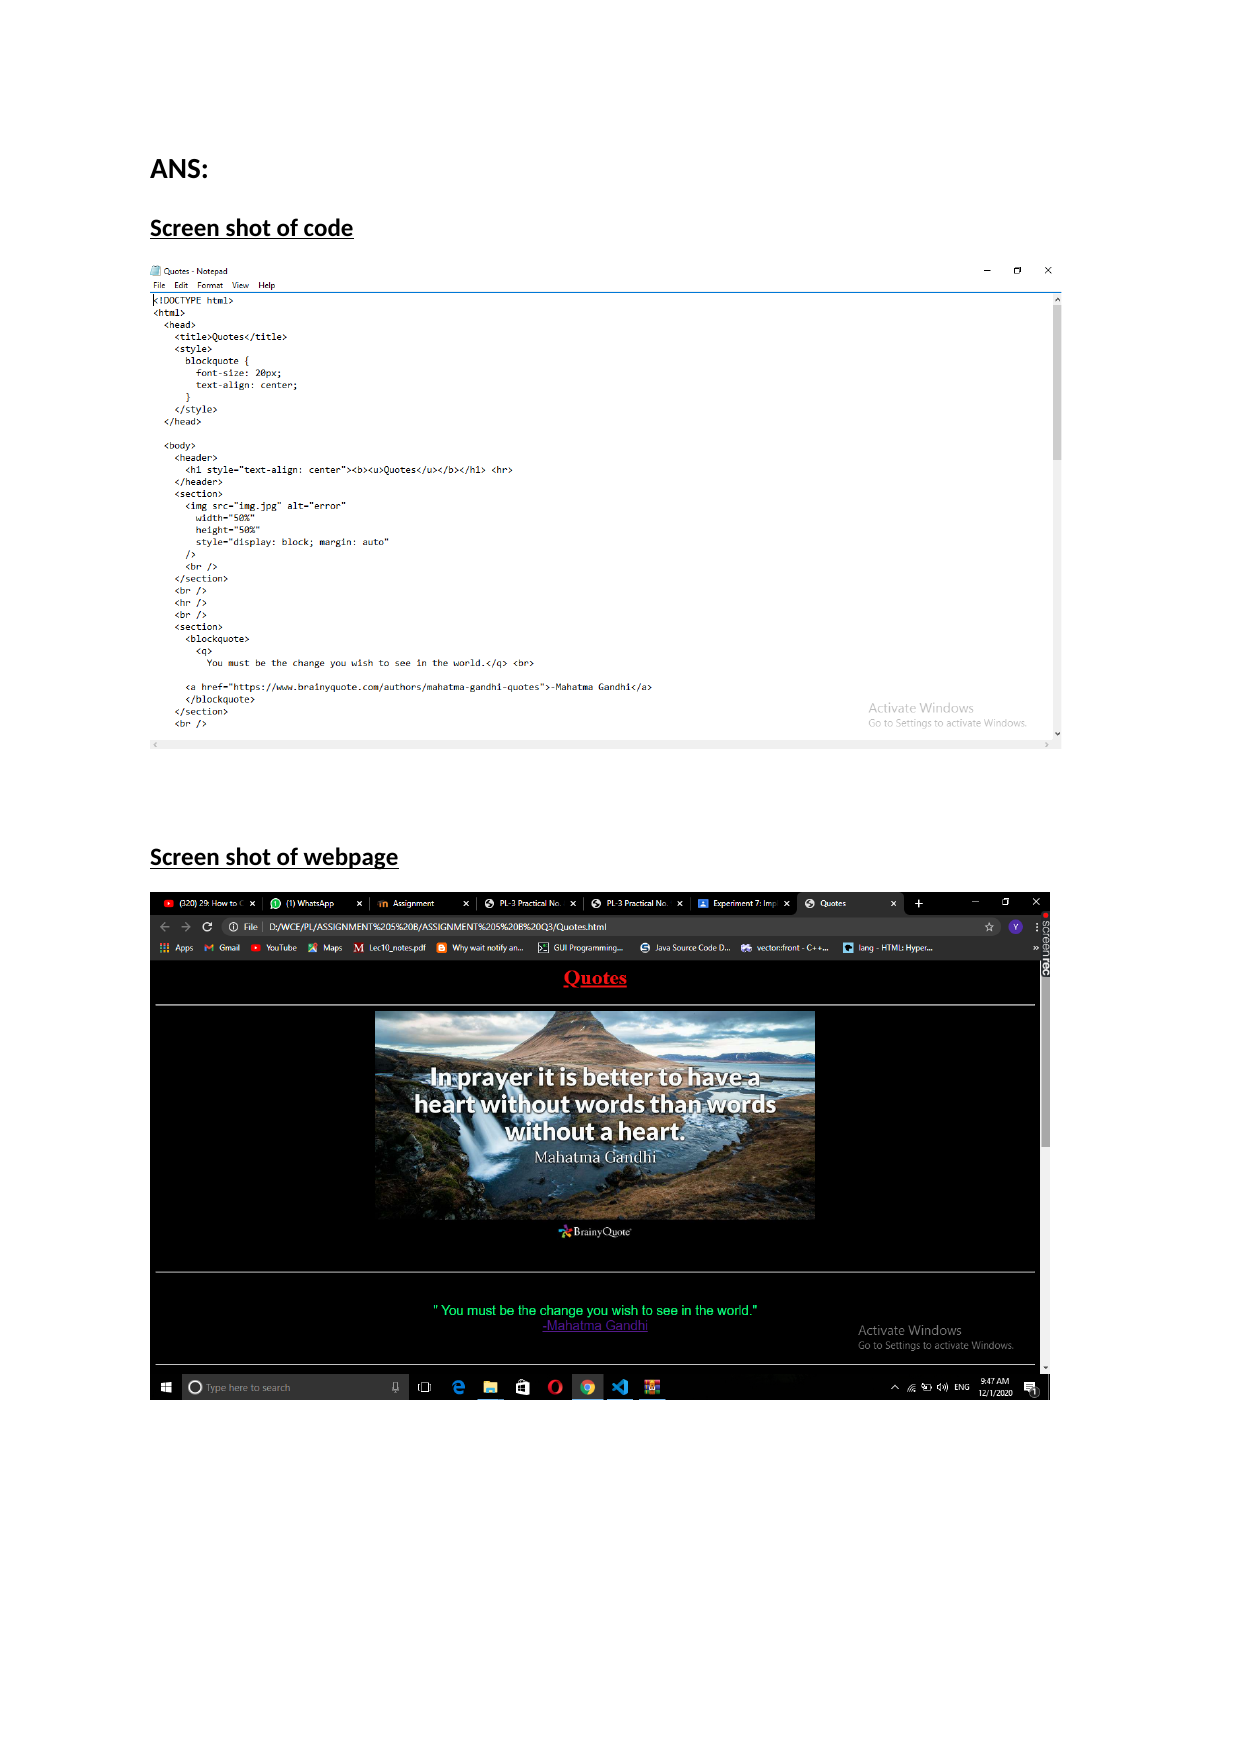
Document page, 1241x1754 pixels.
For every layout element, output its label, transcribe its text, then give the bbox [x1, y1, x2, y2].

picture [150, 892, 1050, 1400]
text Screen shot of code [150, 212, 1090, 242]
text ANS: [150, 150, 1090, 186]
text Screen shot of webpage [150, 842, 1090, 872]
picture [150, 263, 1062, 749]
